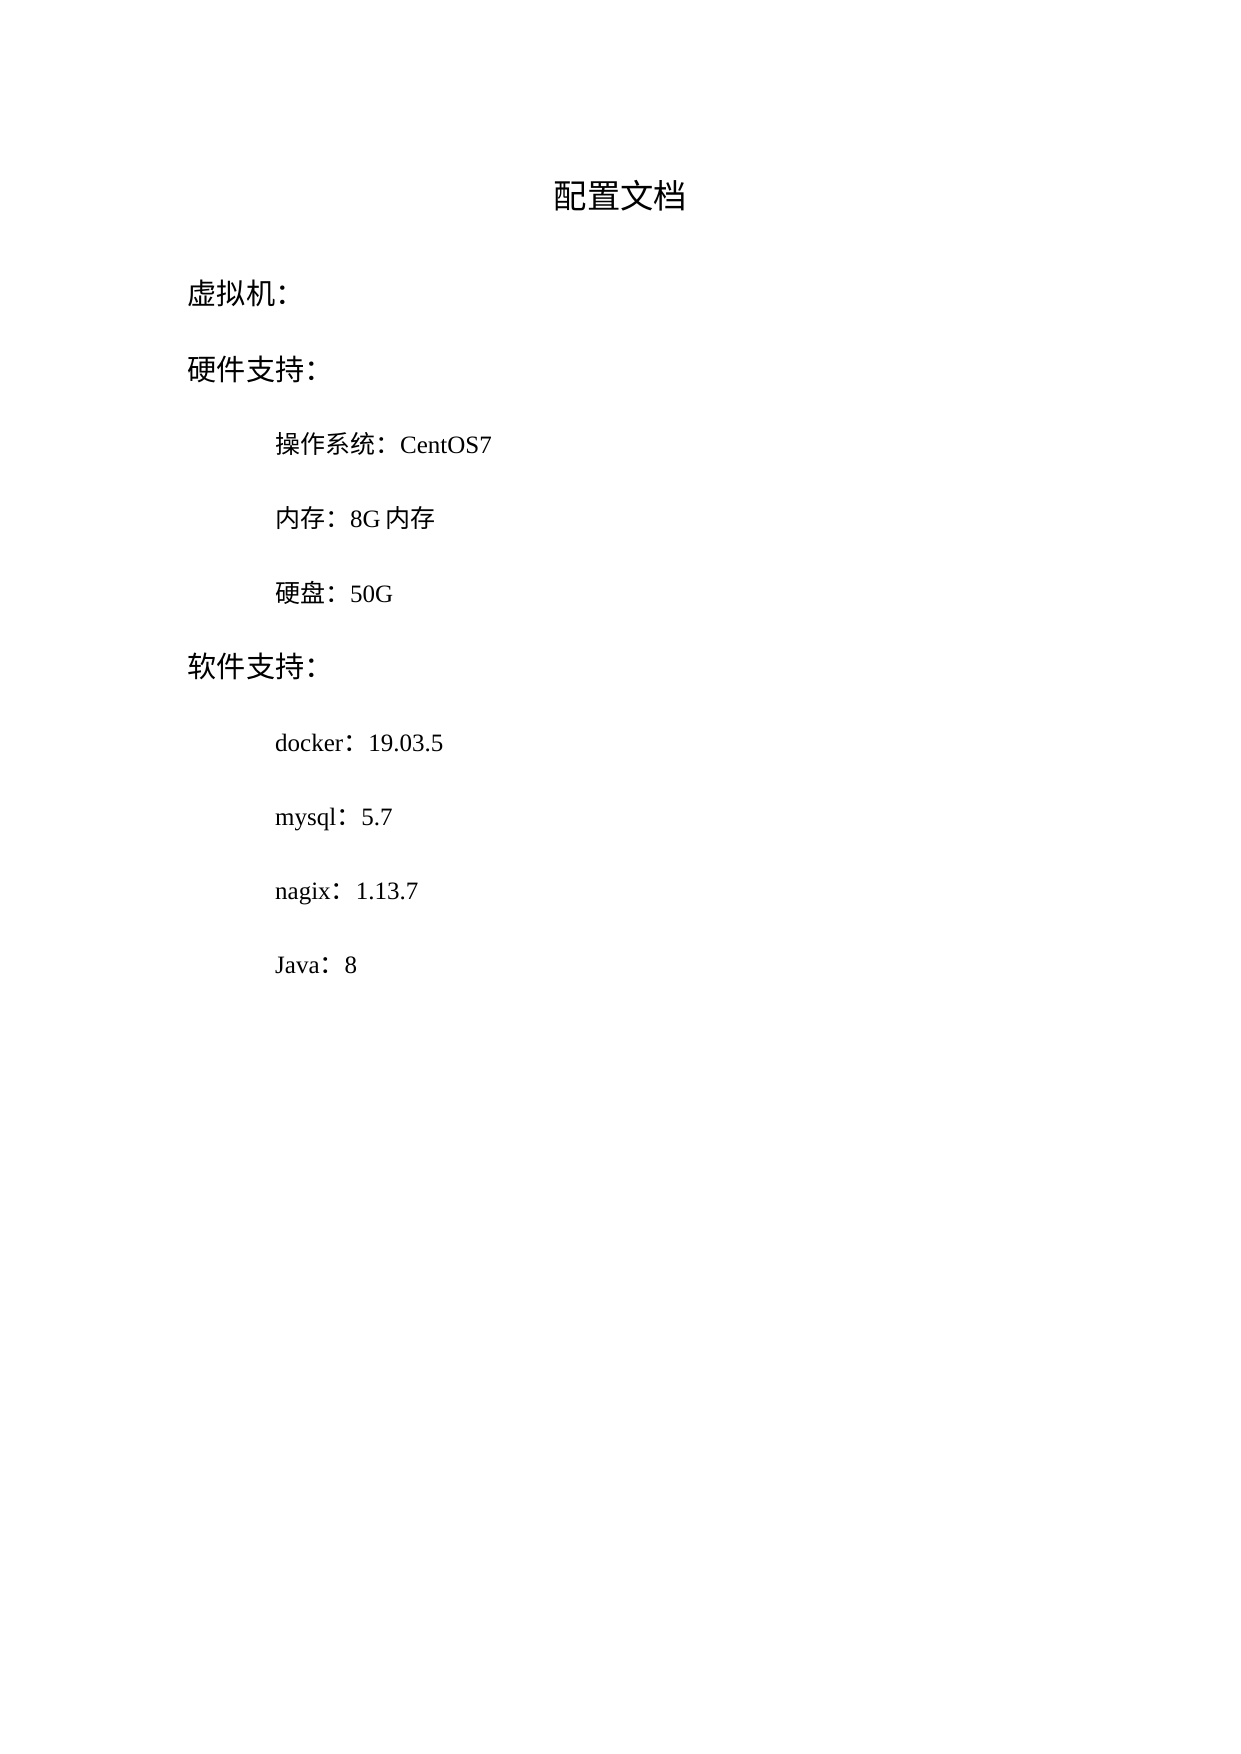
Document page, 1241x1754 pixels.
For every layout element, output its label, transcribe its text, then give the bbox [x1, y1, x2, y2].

text mysql：5.7 [187, 782, 1053, 847]
text 硬盘：50G [231, 559, 1053, 624]
text 操作系统：CentOS7 [231, 411, 1053, 476]
text 软件支持： [187, 633, 1053, 698]
text 虚拟机： [187, 259, 1053, 324]
text 硬件支持： [187, 335, 1053, 400]
text docker：19.03.5 [187, 708, 1053, 773]
text 配置文档 [187, 162, 1053, 227]
text 内存：8G内存 [231, 484, 1053, 549]
text Java：8 [187, 930, 1053, 995]
text nagix：1.13.7 [187, 856, 1053, 921]
